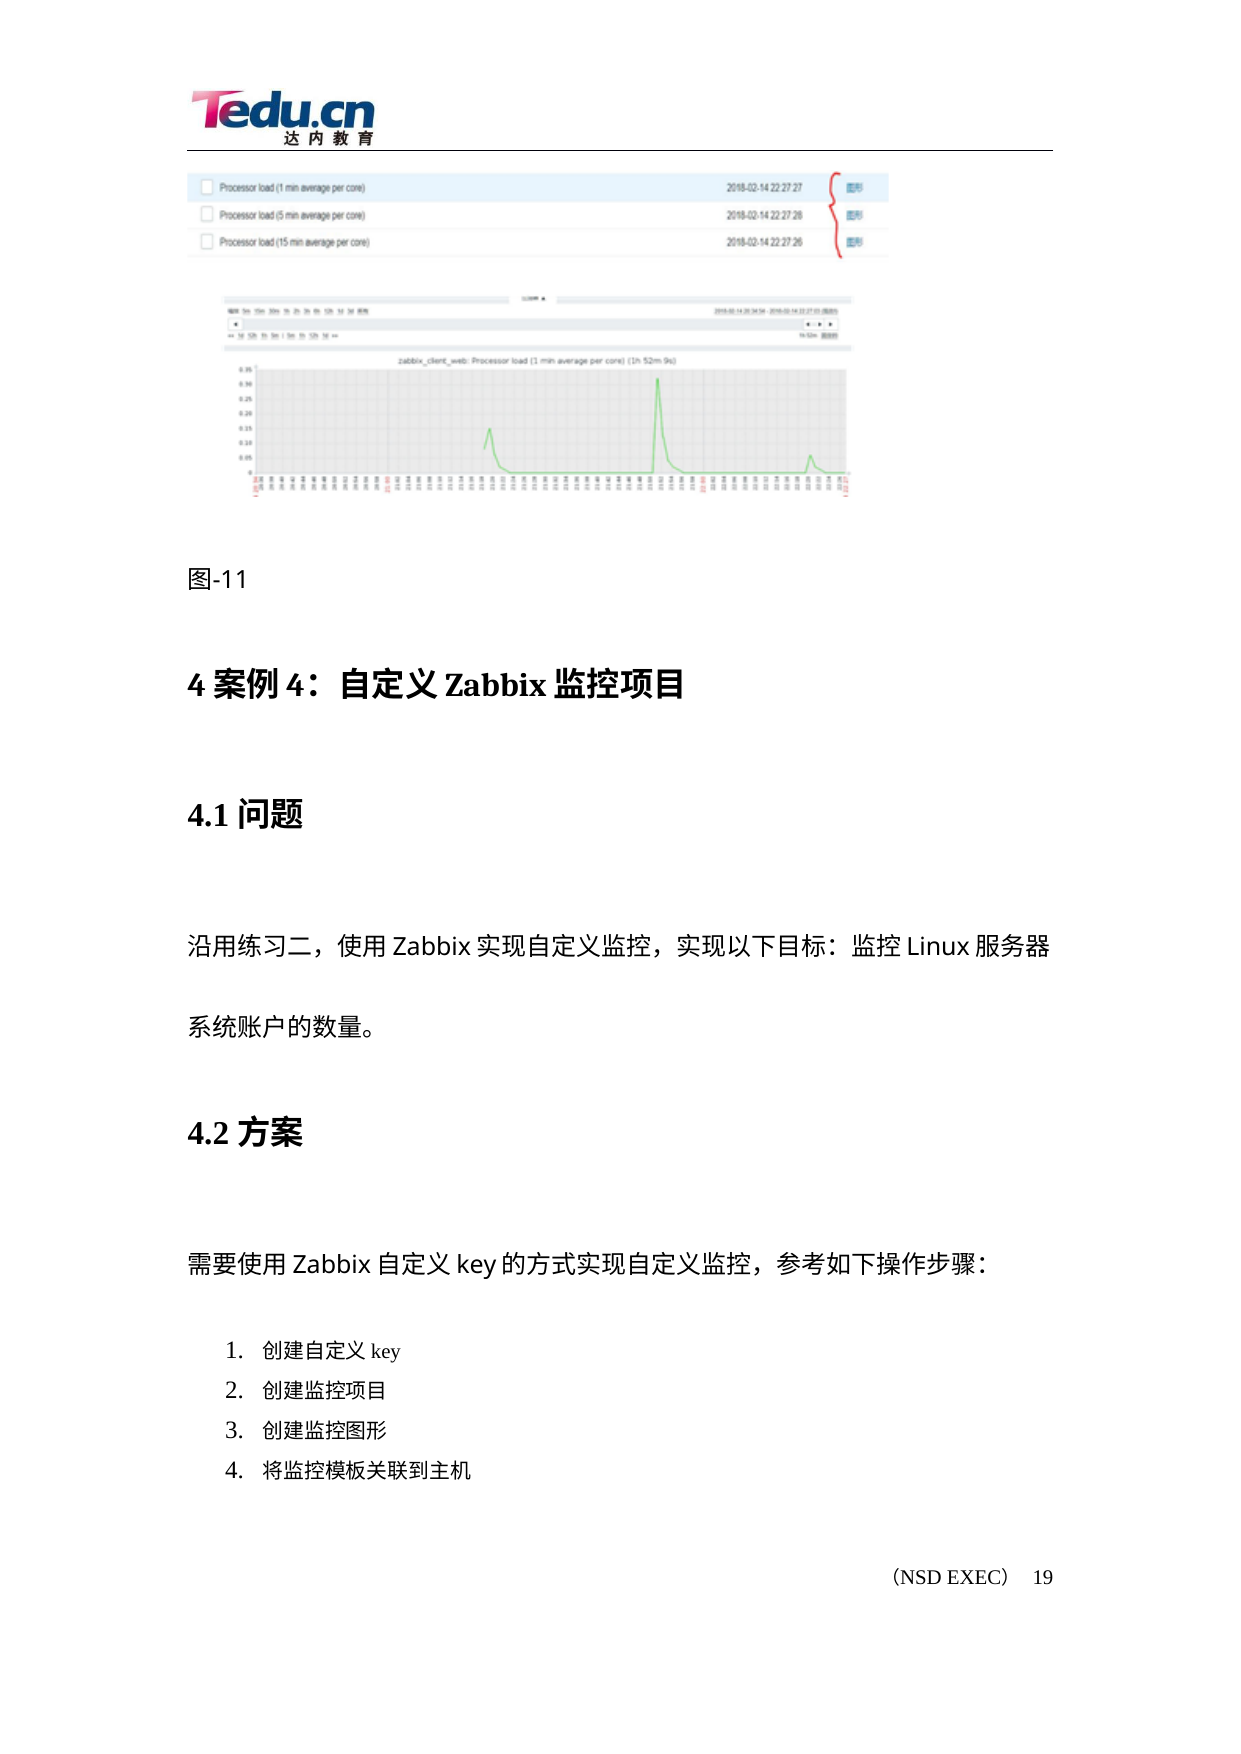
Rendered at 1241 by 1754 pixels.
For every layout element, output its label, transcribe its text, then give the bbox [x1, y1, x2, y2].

picture [187, 88, 379, 148]
subtitle 4.1 问题 [187, 778, 1053, 846]
subtitle 4 案例4：自定义Zabbix监控项目 [187, 648, 1053, 716]
text 沿用练习二，使用Zabbix实现自定义监控，实现以下目标：监控Linux服务器系统账户的数量。 [187, 911, 1053, 1060]
subtitle 4.2 方案 [187, 1096, 1053, 1164]
text 图-11 [187, 544, 1053, 612]
list 创建自定义key [225, 1333, 1053, 1367]
list 将监控模板关联到主机 [225, 1453, 1053, 1487]
list 创建监控图形 [225, 1413, 1053, 1447]
picture [187, 170, 889, 497]
text 需要使用Zabbix自定义key的方式实现自定义监控，参考如下操作步骤： [187, 1228, 1053, 1296]
list 创建监控项目 [225, 1373, 1053, 1407]
